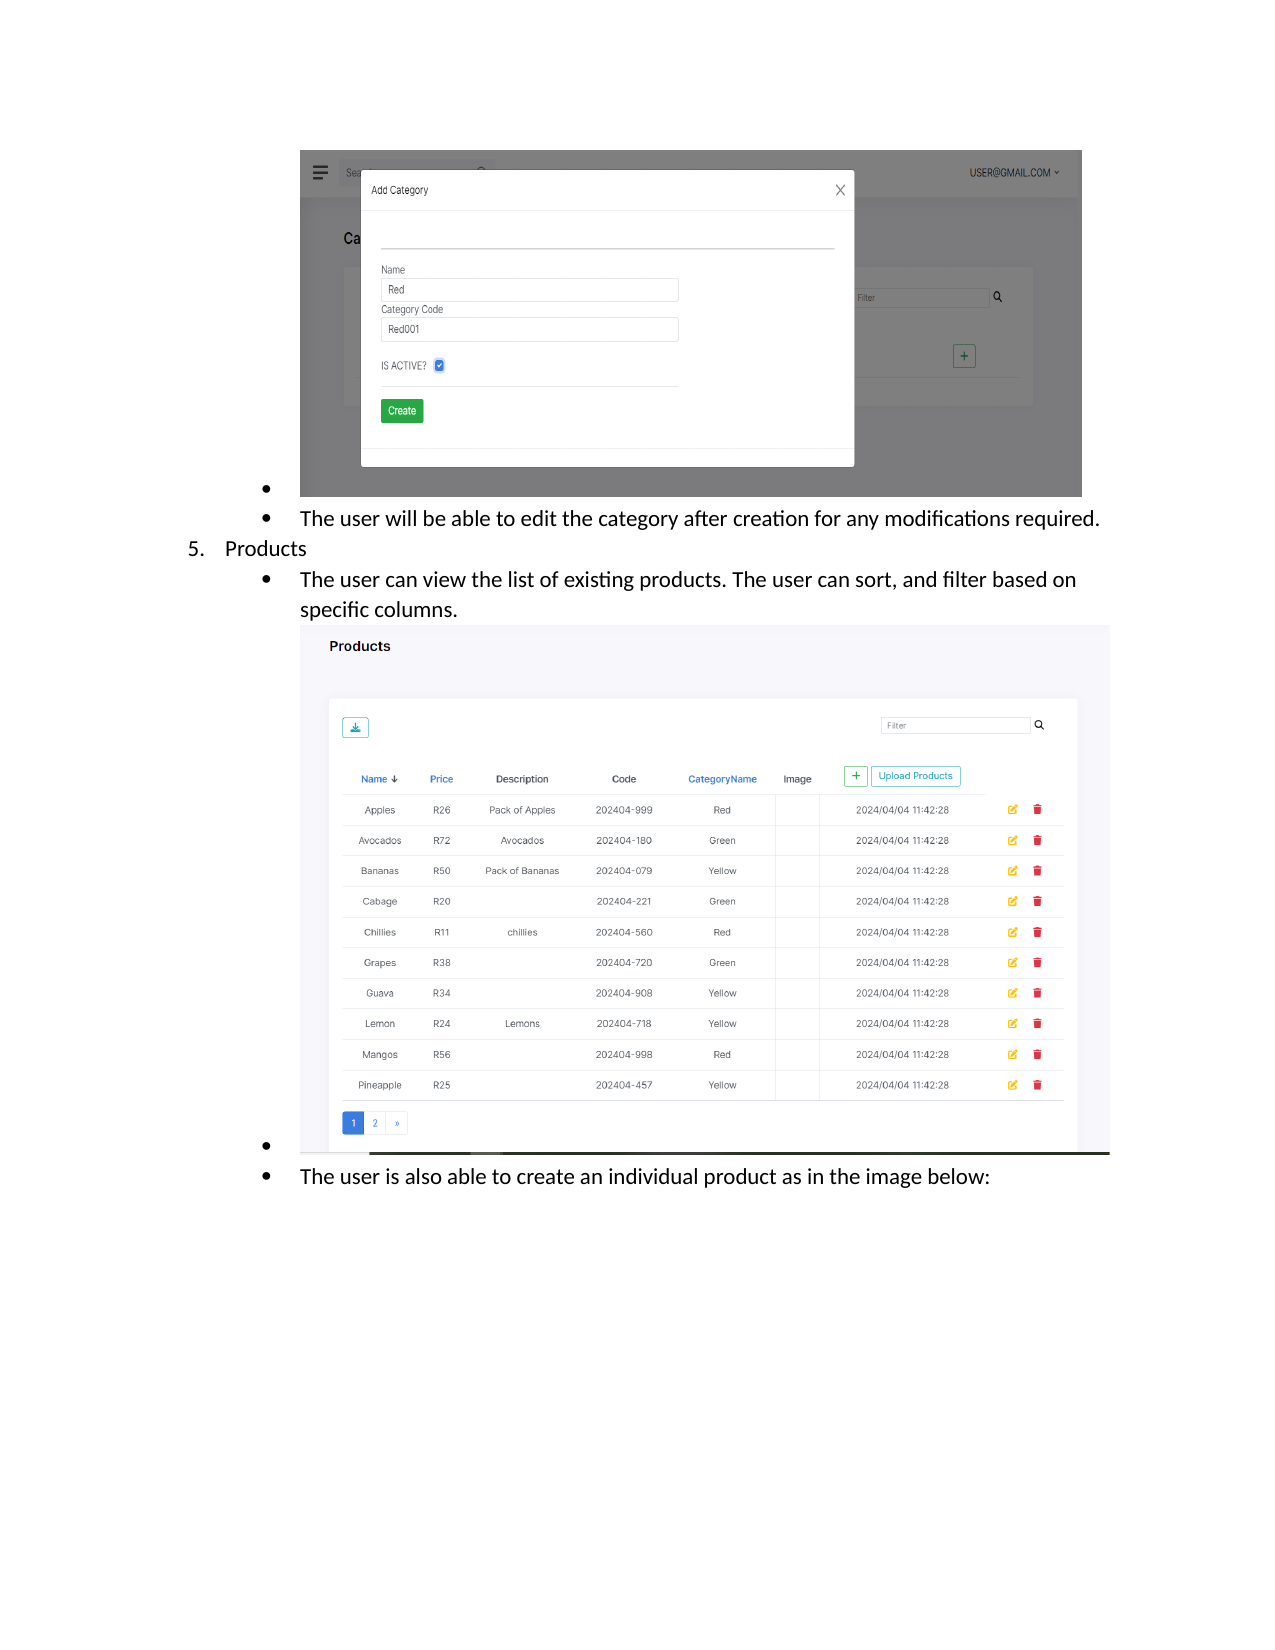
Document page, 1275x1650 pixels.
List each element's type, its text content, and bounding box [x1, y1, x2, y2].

list The user will be able to edit the category after creation for any modifications required. [262, 504, 1125, 532]
picture [300, 625, 1110, 1155]
list The user can view the list of existing products. The user can sort, and filter based on specific columns. [262, 565, 1125, 623]
picture [300, 150, 1082, 497]
list Products [187, 534, 1125, 563]
list The user is also able to create an individual product as in the image below: [262, 1162, 1125, 1190]
